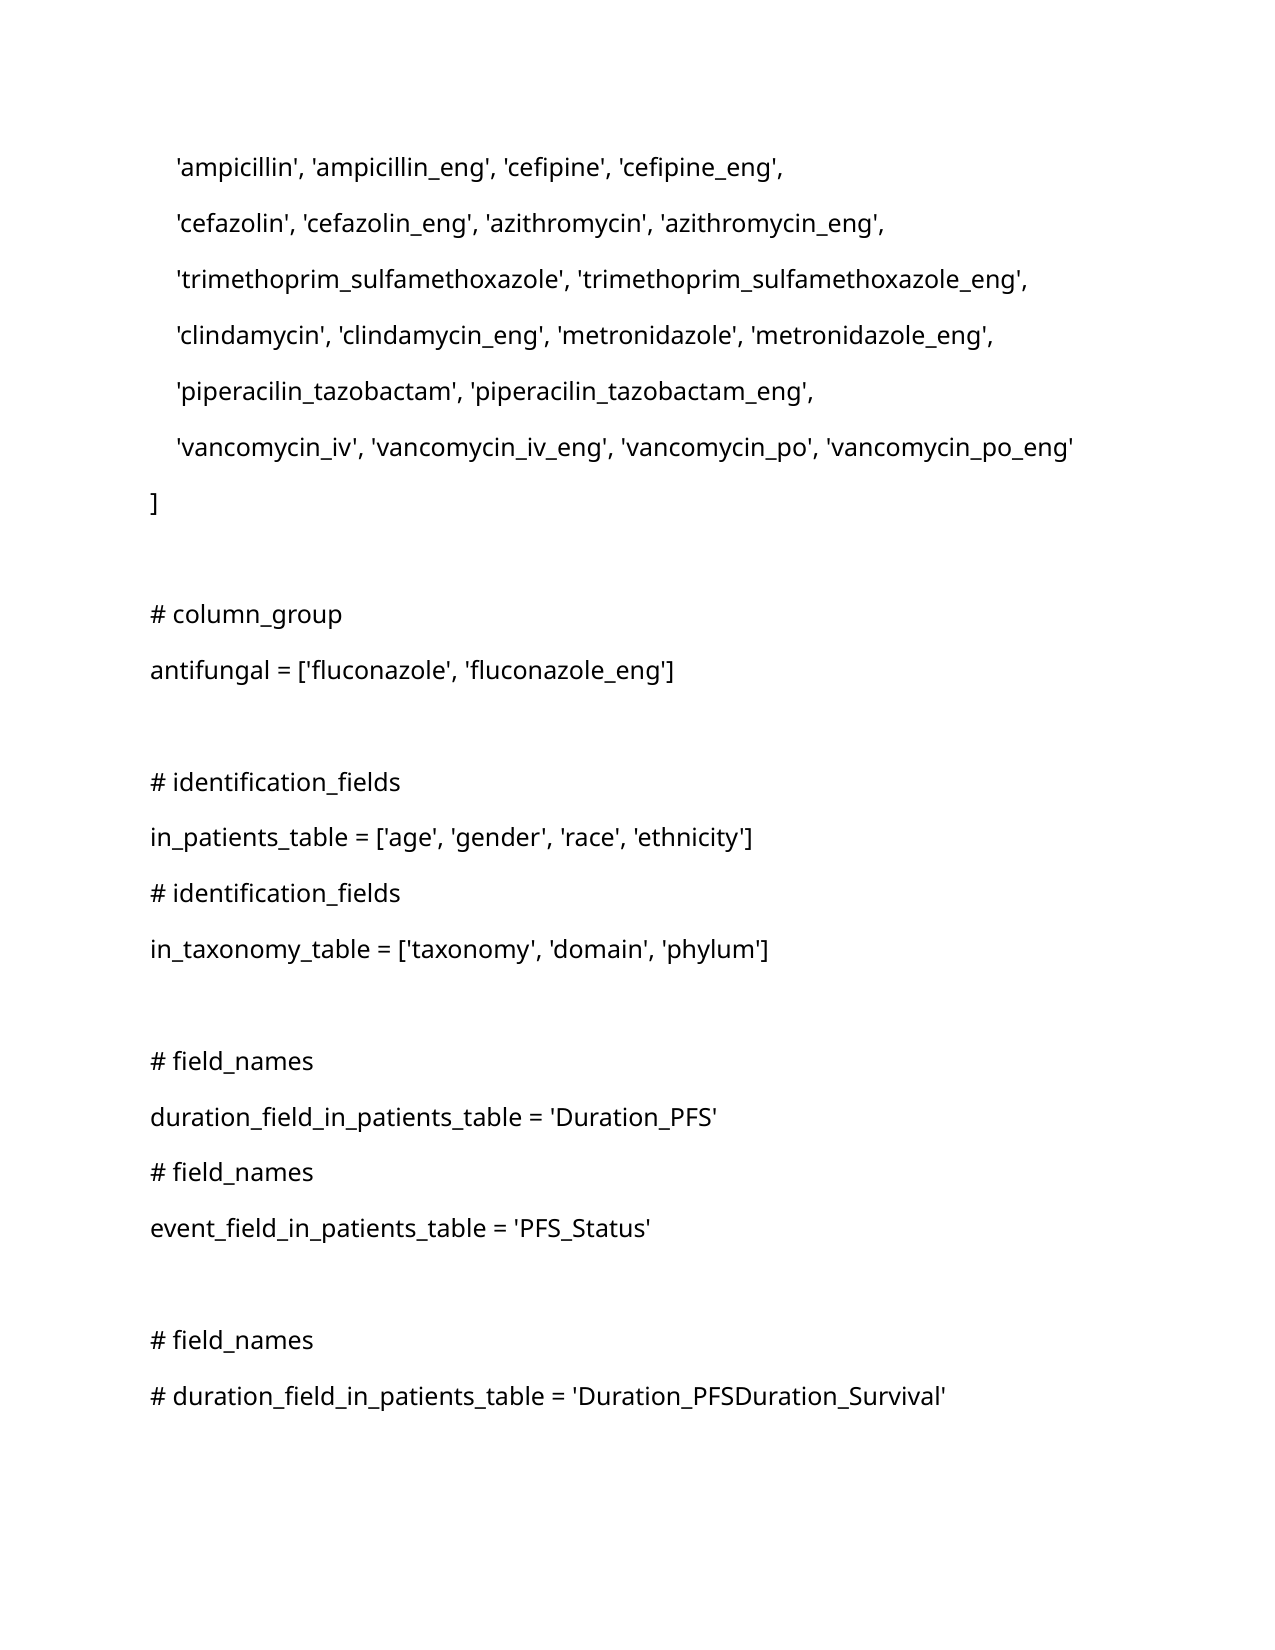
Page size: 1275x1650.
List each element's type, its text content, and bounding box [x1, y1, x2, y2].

text 'cefazolin', 'cefazolin_eng', 'azithromycin', 'azithromycin_eng', [150, 206, 1125, 240]
text in_taxonomy_table = ['taxonomy', 'domain', 'phylum'] [150, 932, 1125, 966]
text in_patients_table = ['age', 'gender', 'race', 'ethnicity'] [150, 820, 1125, 854]
text 'trimethoprim_sulfamethoxazole', 'trimethoprim_sulfamethoxazole_eng', [150, 262, 1125, 296]
text duration_field_in_patients_table = 'Duration_PFS' [150, 1099, 1125, 1133]
text # identification_fields [150, 876, 1125, 910]
text 'clindamycin', 'clindamycin_eng', 'metronidazole', 'metronidazole_eng', [150, 317, 1125, 352]
text antifungal = ['fluconazole', 'fluconazole_eng'] [150, 652, 1125, 687]
text # identification_fields [150, 764, 1125, 798]
text event_field_in_patients_table = 'PFS_Status' [150, 1211, 1125, 1245]
text # column_group [150, 597, 1125, 631]
text # duration_field_in_patients_table = 'Duration_PFSDuration_Survival' [150, 1378, 1125, 1412]
text 'piperacilin_tazobactam', 'piperacilin_tazobactam_eng', [150, 373, 1125, 407]
text ] [150, 485, 1125, 519]
text 'ampicillin', 'ampicillin_eng', 'cefipine', 'cefipine_eng', [150, 150, 1125, 184]
text # field_names [150, 1043, 1125, 1077]
text # field_names [150, 1155, 1125, 1189]
text 'vancomycin_iv', 'vancomycin_iv_eng', 'vancomycin_po', 'vancomycin_po_eng' [150, 429, 1125, 463]
text # field_names [150, 1322, 1125, 1357]
